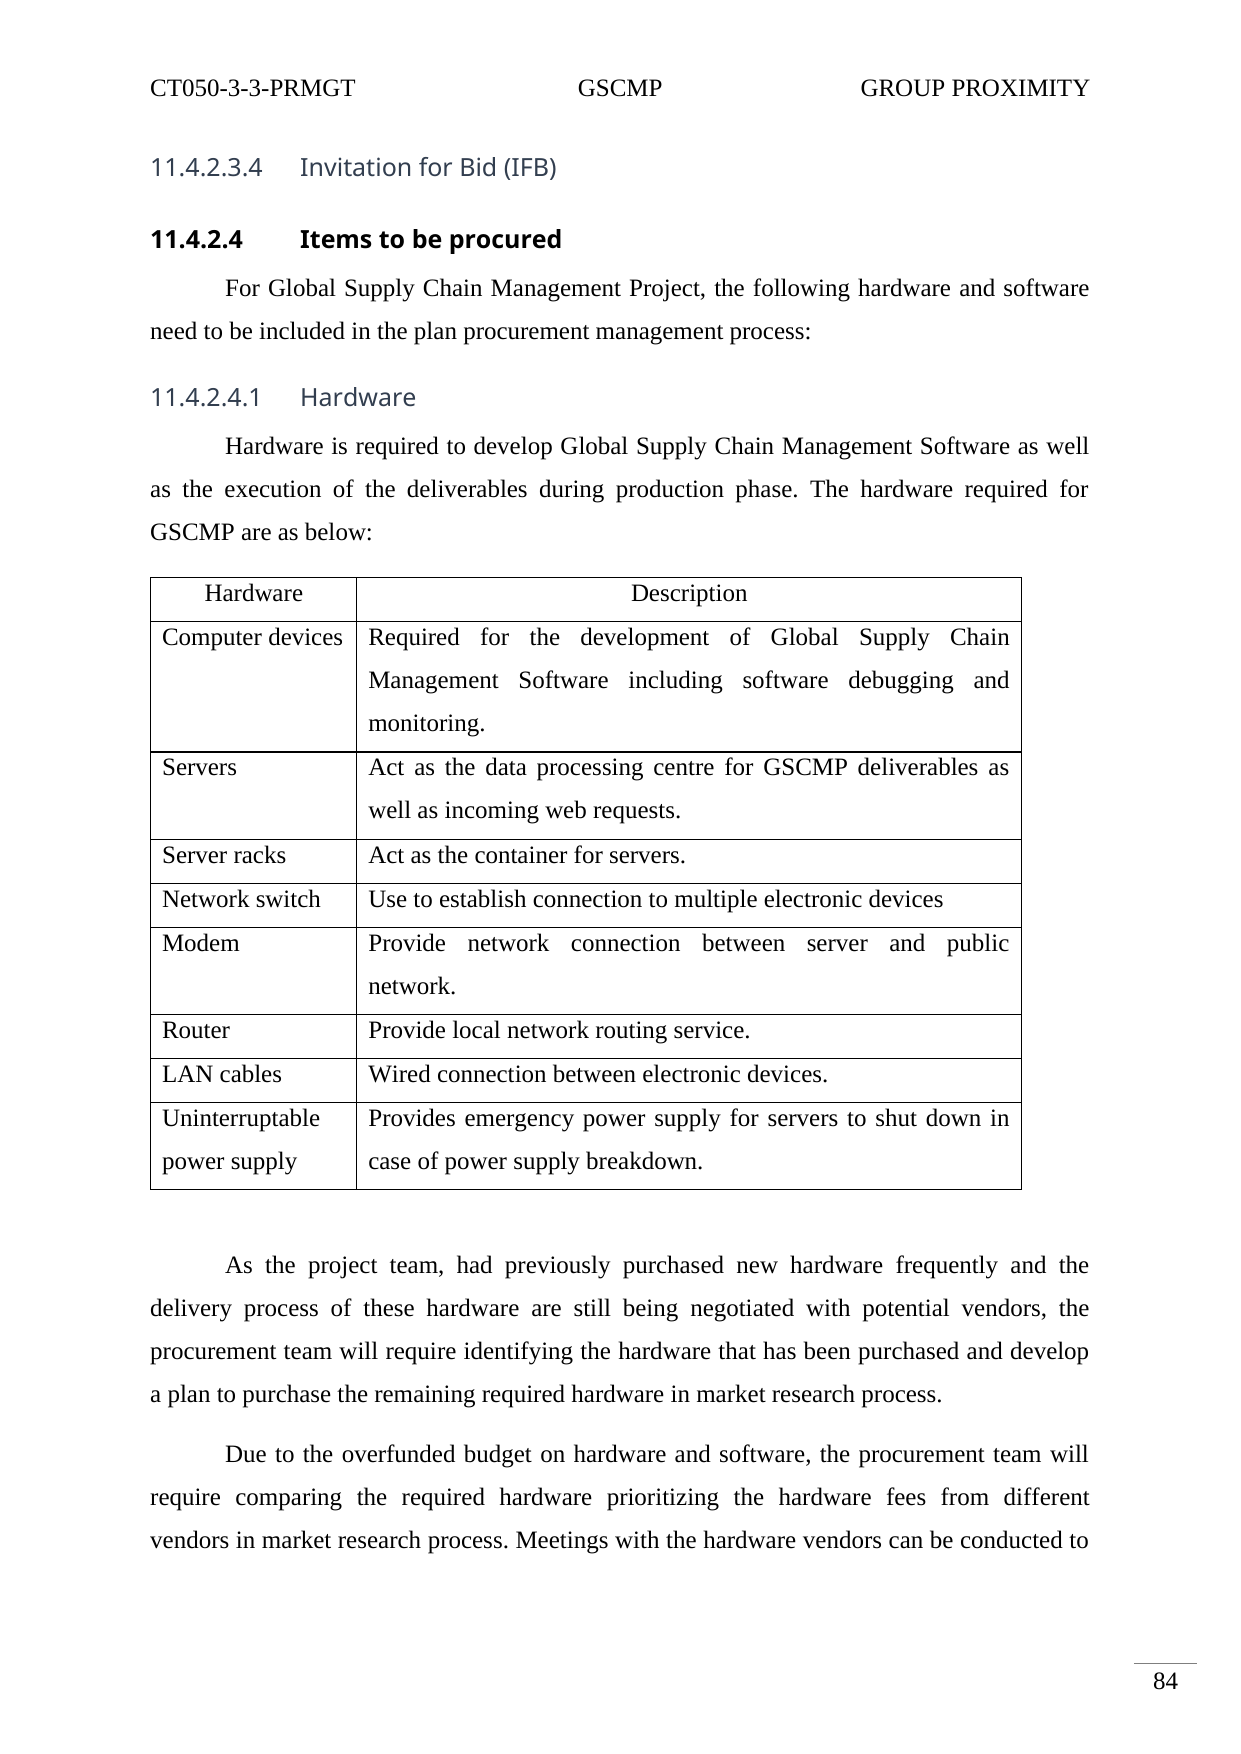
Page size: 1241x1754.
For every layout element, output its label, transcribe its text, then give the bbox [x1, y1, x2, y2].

subtitle Items to be procured [150, 222, 1090, 256]
table_cell Computer devices [151, 622, 356, 751]
table_cell Act as the container for servers. [357, 840, 1021, 883]
text As the project team, had previously purchased new hardware frequently and the delivery process of these hardware are still being negotiated with potential vendors, the procurement team will require identifying the hardware that has been purchased and develop a plan to purchase the remaining required hardware in market research process. [150, 1250, 1090, 1408]
table_cell Act as the data processing centre for GSCMP deliverables as well as incoming web requests. [357, 753, 1021, 839]
table_cell Provides emergency power supply for servers to shut down in case of power supply breakdown. [357, 1103, 1021, 1189]
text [150, 1439, 1090, 1554]
table_header Hardware [151, 578, 356, 621]
text For Global Supply Chain Management Project, the following hardware and software need to be included in the plan procurement management process: [150, 273, 1090, 345]
table_cell Uninterruptable power supply [151, 1103, 356, 1189]
table_cell Required for the development of Global Supply Chain Management Software including software debugging and monitoring. [357, 622, 1021, 751]
table_cell Router [151, 1015, 356, 1058]
table_cell Network switch [151, 884, 356, 927]
table_cell Server racks [151, 840, 356, 883]
table_header Description [357, 578, 1021, 621]
table_cell Provide network connection between server and public network. [357, 928, 1021, 1014]
subtitle Invitation for Bid (IFB) [150, 150, 1090, 184]
table_cell Use to establish connection to multiple electronic devices [357, 884, 1021, 927]
table_cell Wired connection between electronic devices. [357, 1059, 1021, 1102]
table_cell LAN cables [151, 1059, 356, 1102]
text Hardware is required to develop Global Supply Chain Management Software as well as the execution of the deliverables during production phase. The hardware required for GSCMP are as below: [150, 431, 1090, 546]
table_cell Modem [151, 928, 356, 1014]
table_cell Provide local network routing service. [357, 1015, 1021, 1058]
subtitle Hardware [150, 380, 1090, 414]
table_cell Servers [151, 753, 356, 839]
